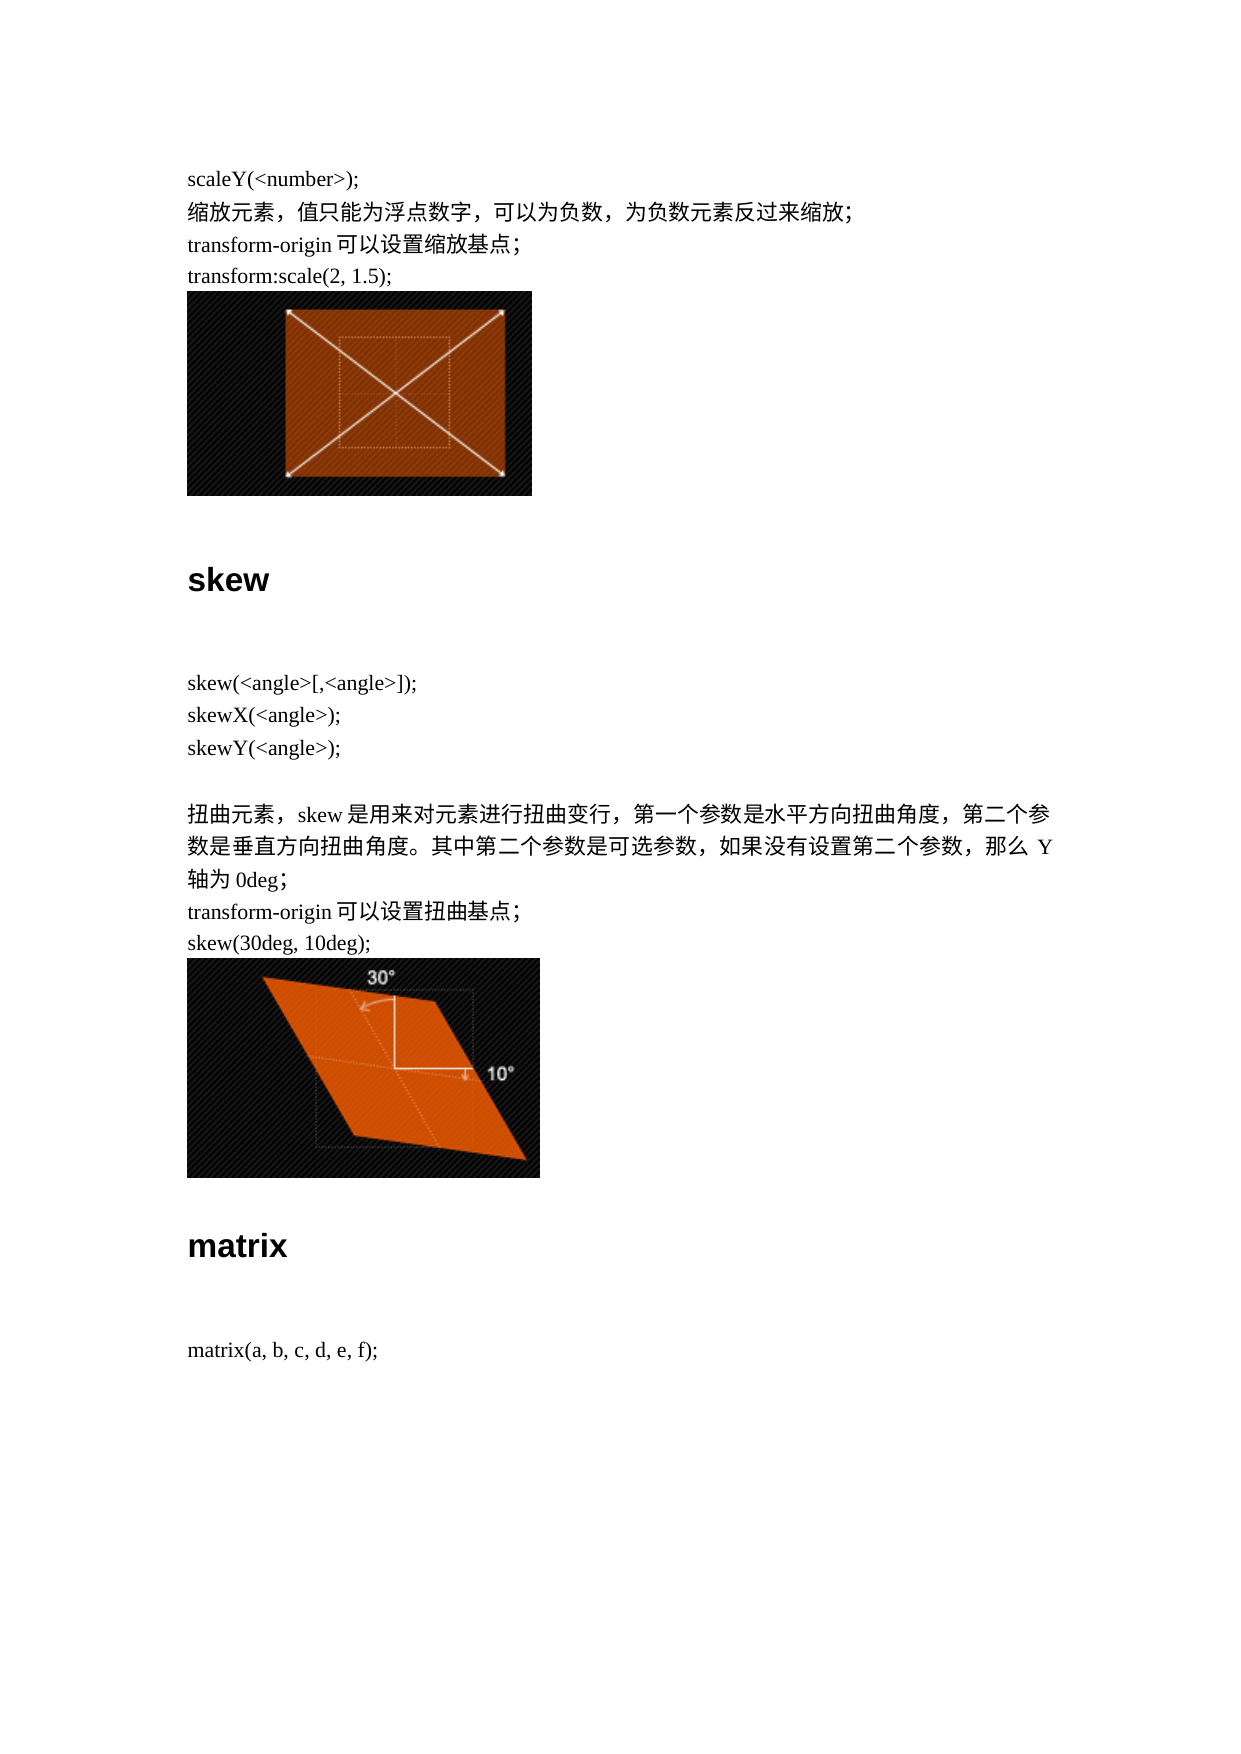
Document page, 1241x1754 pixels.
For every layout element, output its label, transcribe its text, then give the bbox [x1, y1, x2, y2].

text transform-origin可以设置缩放基点； [187, 227, 1053, 259]
text 缩放元素，值只能为浮点数字，可以为负数，为负数元素反过来缩放； [187, 194, 1053, 227]
picture [187, 291, 532, 496]
subtitle matrix [187, 1213, 1053, 1278]
text skew(<angle>[,<angle>]); [187, 666, 1053, 699]
subtitle skew [187, 547, 1053, 612]
text skew(30deg, 10deg); [187, 926, 1053, 959]
picture [187, 958, 540, 1178]
text transform-origin可以设置扭曲基点； [187, 894, 1053, 926]
text transform:scale(2, 1.5); [187, 259, 1053, 292]
text matrix(a, b, c, d, e, f); [187, 1333, 1053, 1366]
text skewX(<angle>); [187, 699, 1053, 731]
text 扭曲元素，skew是用来对元素进行扭曲变行，第一个参数是水平方向扭曲角度，第二个参数是垂直方向扭曲角度。其中第二个参数是可选参数，如果没有设置第二个参数，那么Y轴为0deg； [187, 796, 1053, 894]
text scaleY(<number>); [187, 162, 1053, 194]
text skewY(<angle>); [187, 731, 1053, 764]
